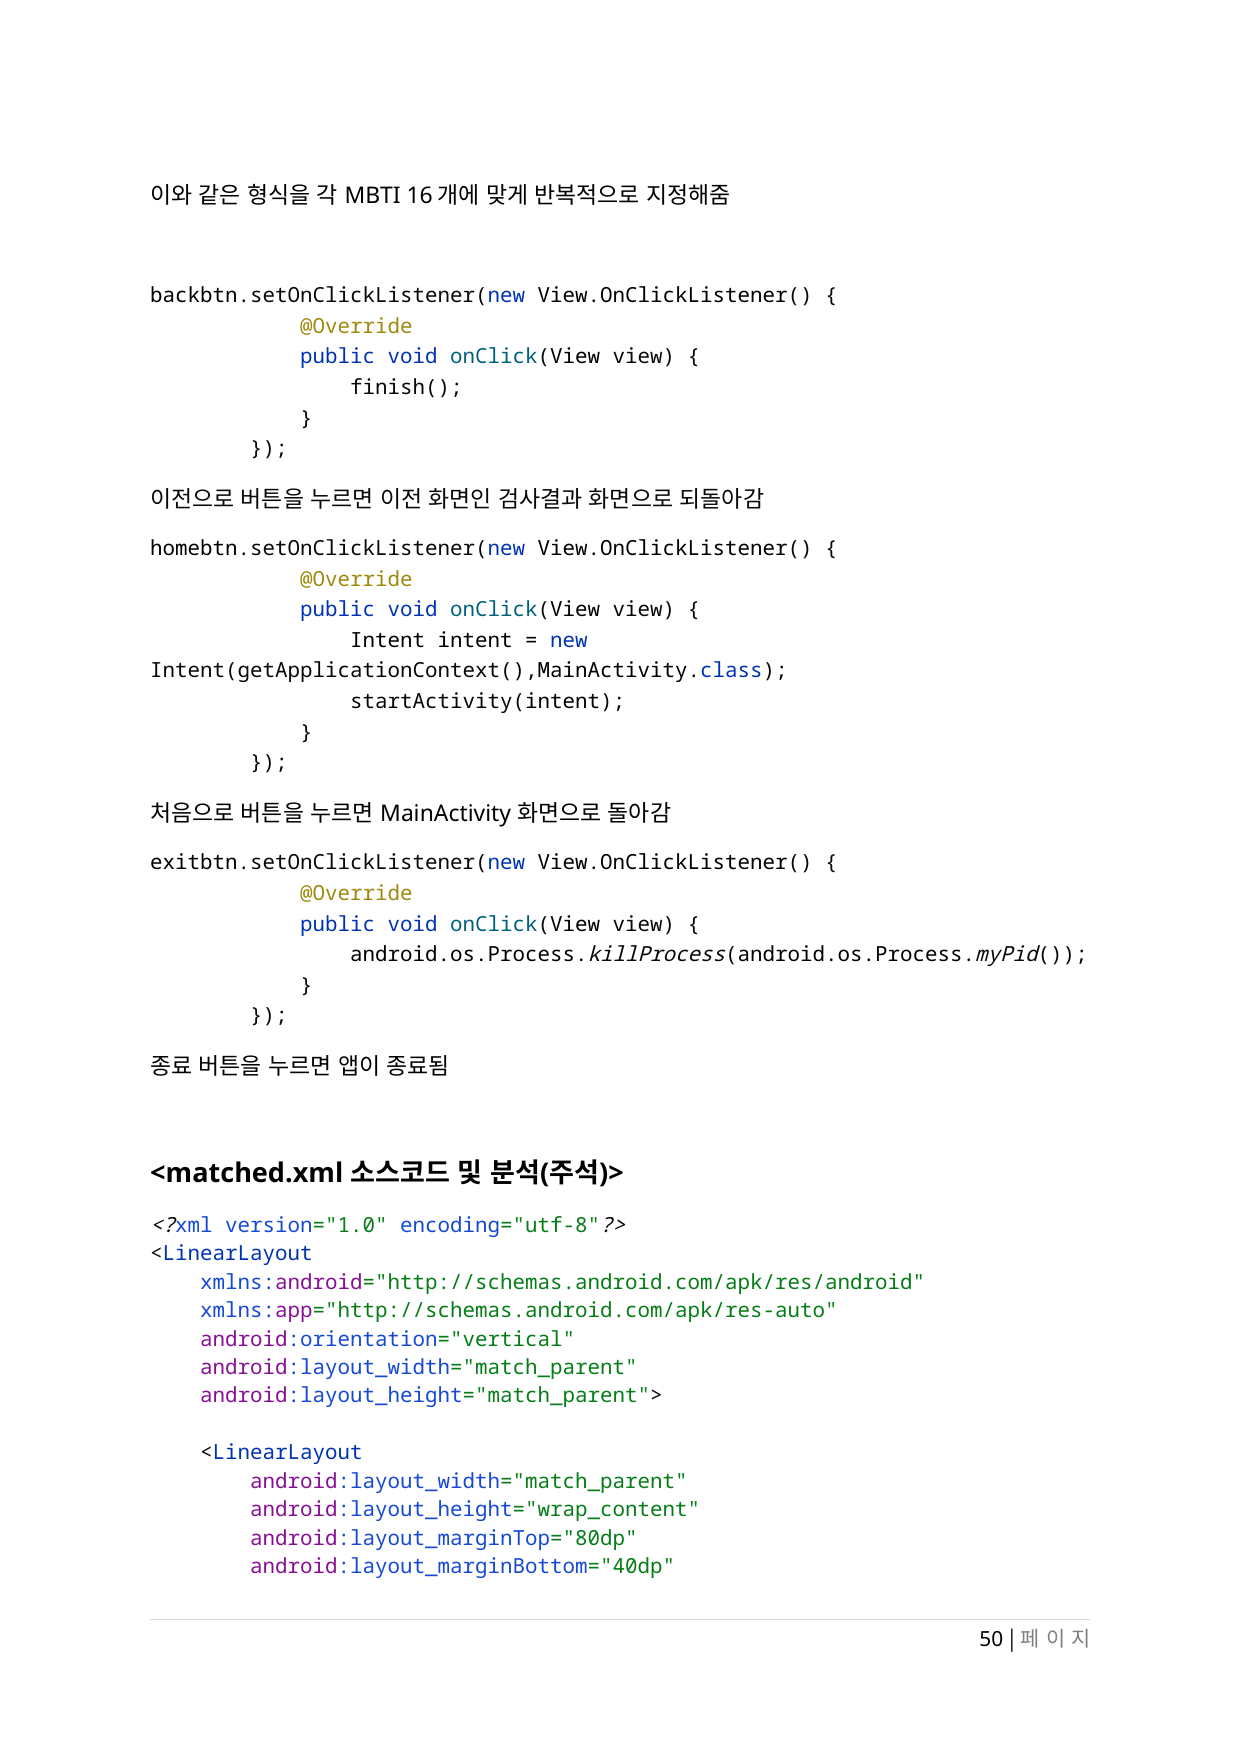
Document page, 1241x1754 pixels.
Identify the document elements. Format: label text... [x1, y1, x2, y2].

text exitbtn.setOnClickListener(new View.OnClickListener() { @Override public void onClick(View view) { android.os.Process.killProcess(android.os.Process.myPid()); } }); [150, 847, 1090, 1029]
text homebtn.setOnClickListener(new View.OnClickListener() { @Override public void onClick(View view) { Intent intent = new Intent(getApplicationContext(),MainActivity.class); startActivity(intent); } }); [150, 533, 1090, 776]
text <matched.xml 소스코드 및 분석(주석)> [150, 1151, 1090, 1190]
text 처음으로 버튼을 누르면 MainActivity 화면으로 돌아감 [150, 795, 1090, 828]
text 이와 같은 형식을 각 MBTI 16개에 맞게 반복적으로 지정해줌 [150, 177, 1090, 211]
text 이전으로 버튼을 누르면 이전 화면인 검사결과 화면으로 되돌아감 [150, 481, 1090, 514]
text 종료 버튼을 누르면 앱이 종료됨 [150, 1048, 1090, 1081]
text backbtn.setOnClickListener(new View.OnClickListener() { @Override public void onClick(View view) { finish(); } }); [150, 280, 1090, 462]
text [150, 1210, 1090, 1579]
